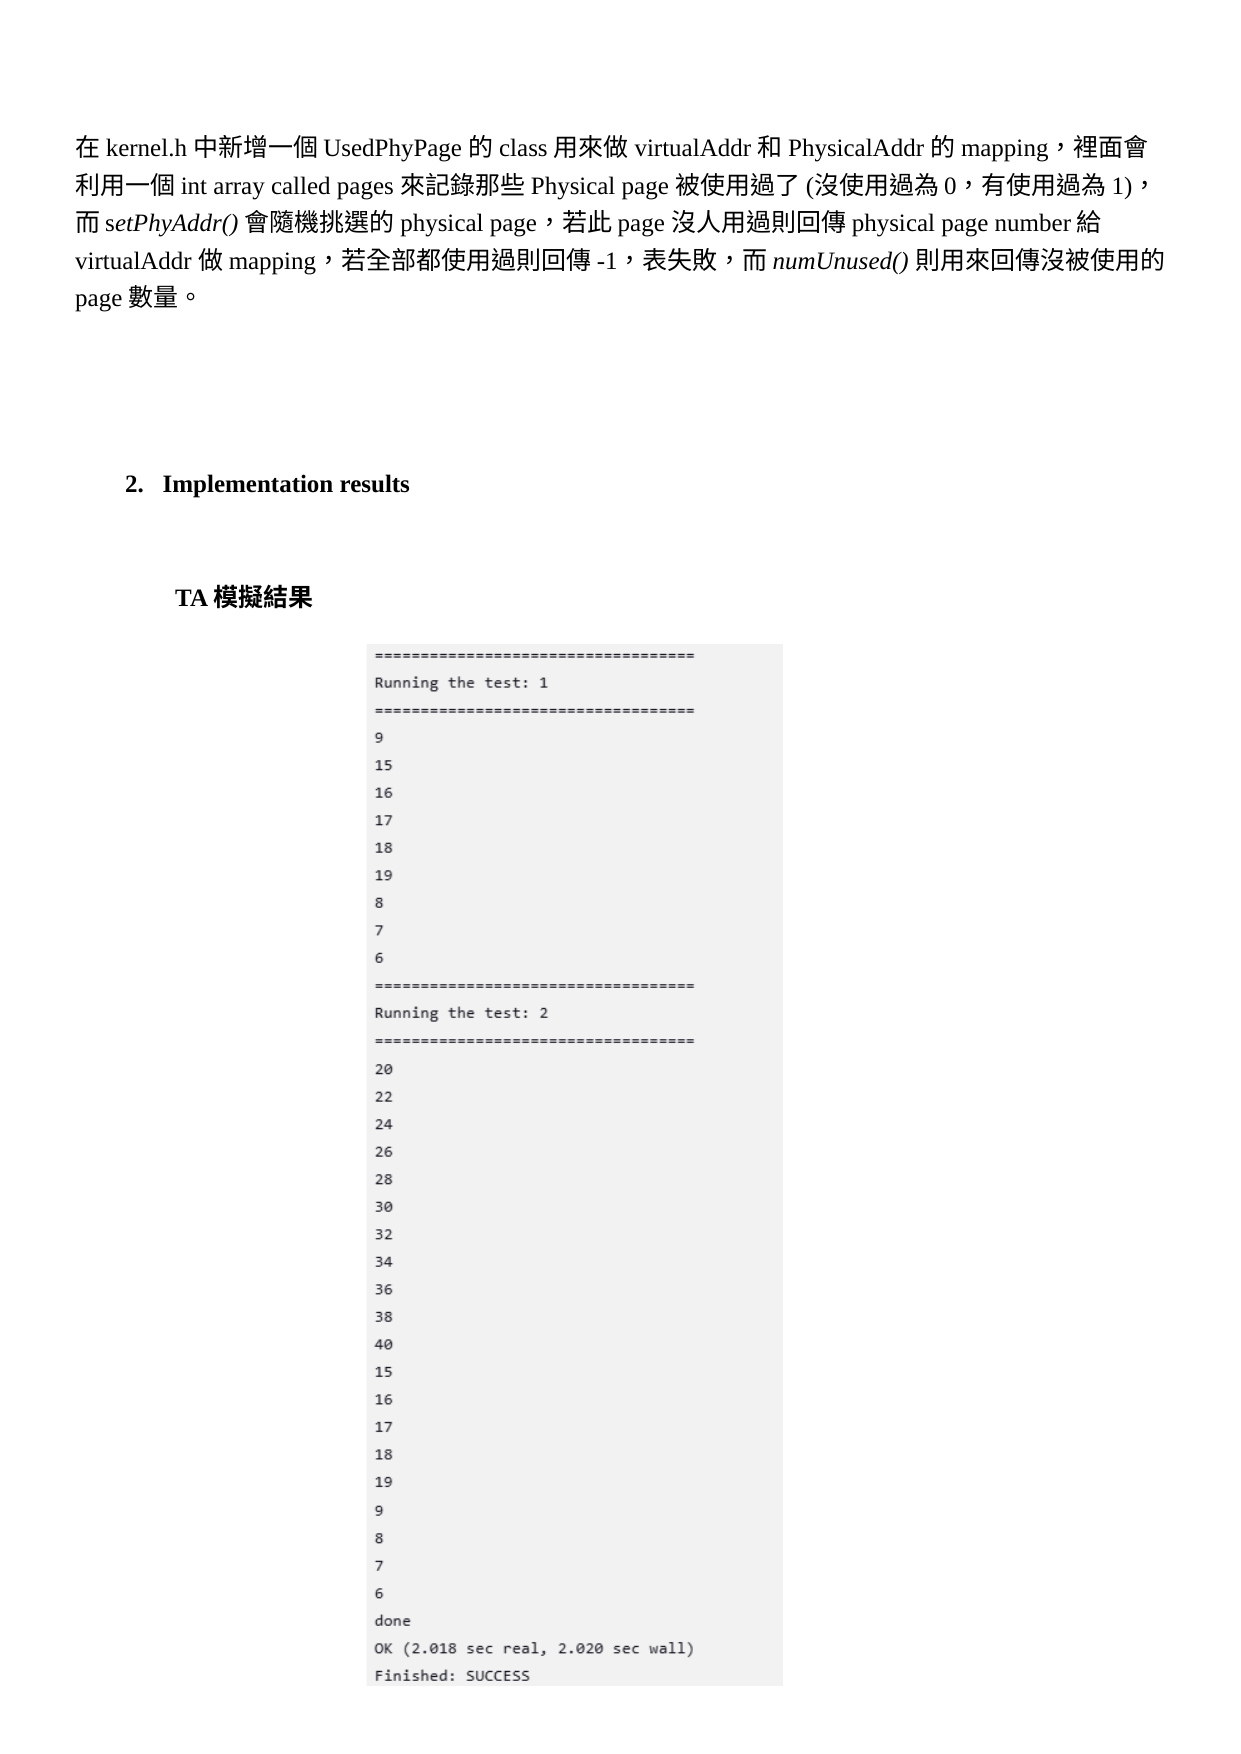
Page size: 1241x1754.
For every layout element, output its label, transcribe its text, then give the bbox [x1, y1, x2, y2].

text 在 kernel.h 中新增一個UsedPhyPage 的 class 用來做 virtualAddr 和 PhysicalAddr 的 mapping，裡面會利用一個 int array called pages 來記錄那些 Physical page 被使用過了 (沒使用過為0，有使用過為1)，而setPhyAddr() 會隨機挑選的 physical page，若此 page 沒人用過則回傳 physical page number給 virtualAddr 做 mapping，若全部都使用過則回傳 -1，表失敗，而numUnused() 則用來回傳沒被使用的 page 數量。 [75, 127, 1165, 314]
picture [366, 644, 783, 1686]
text TA模擬結果 [75, 577, 1165, 614]
list Implementation results [125, 464, 1165, 502]
